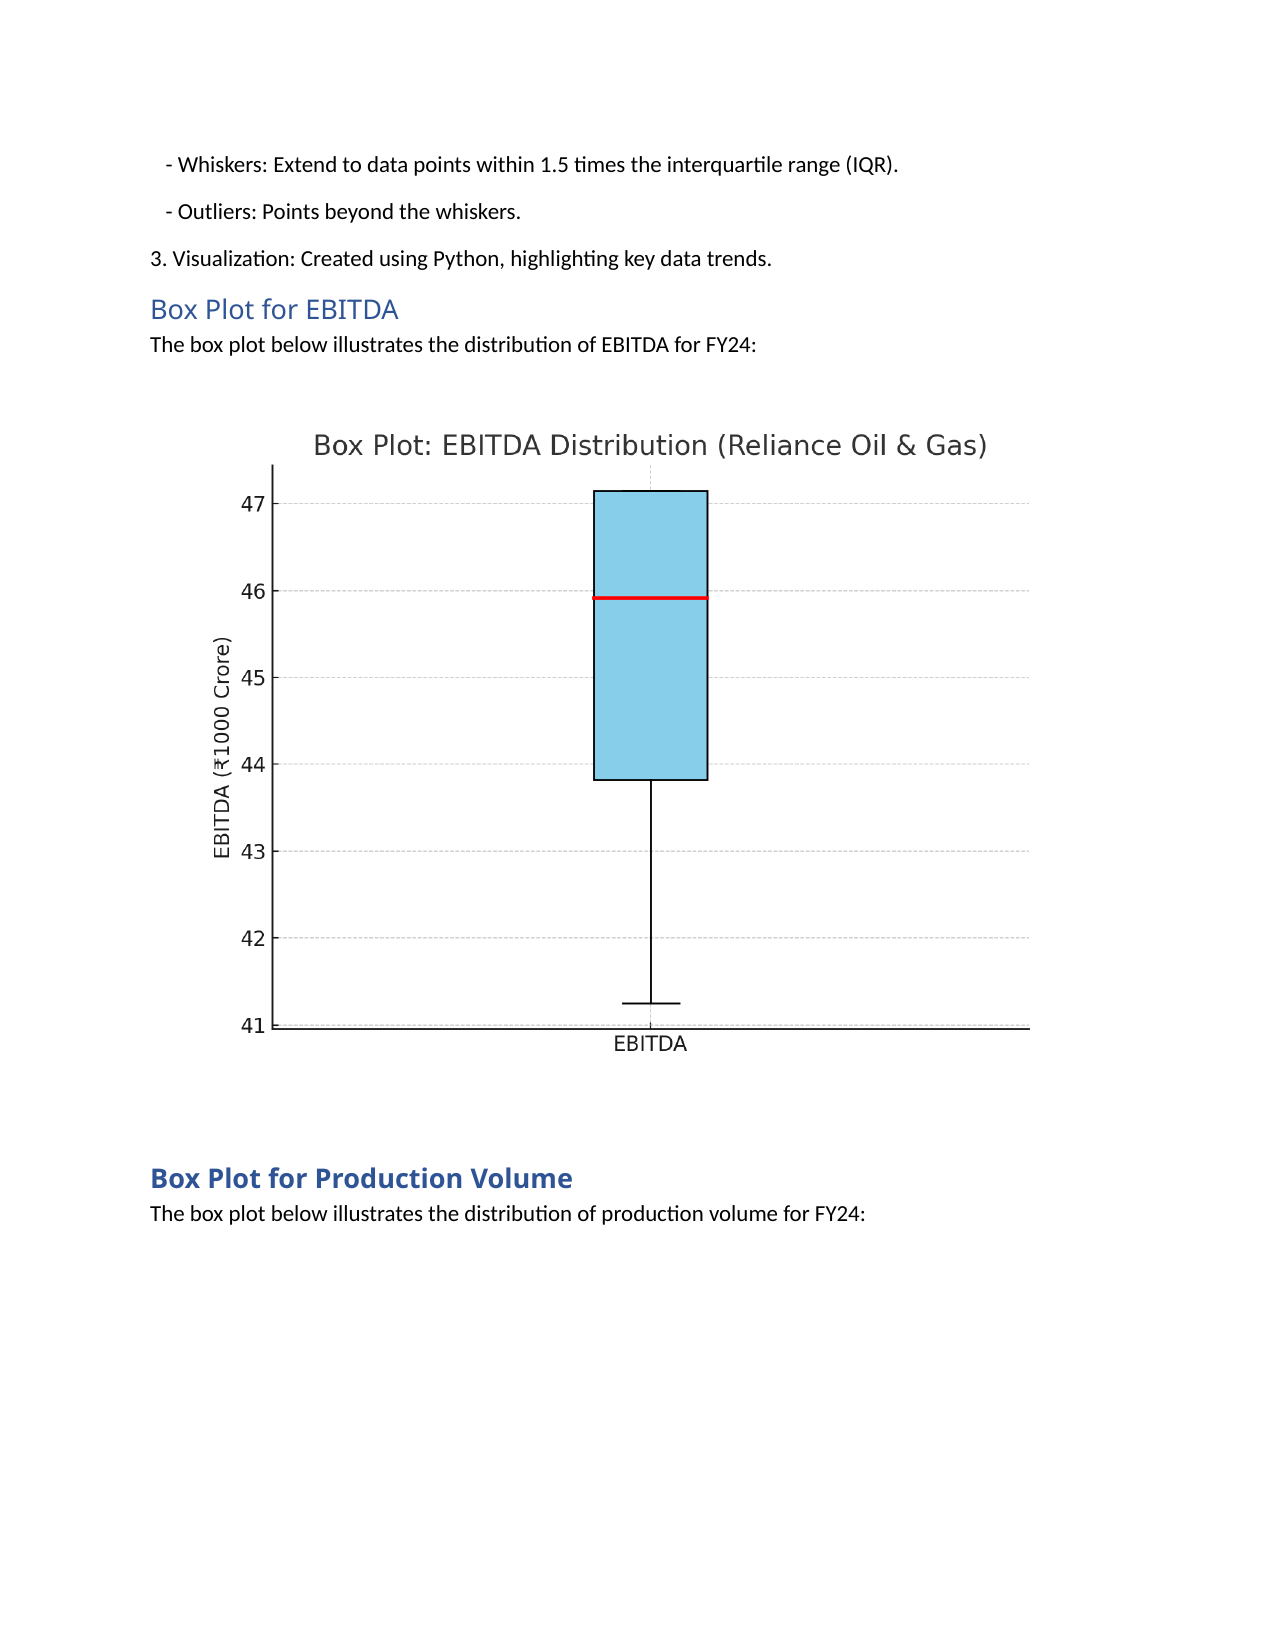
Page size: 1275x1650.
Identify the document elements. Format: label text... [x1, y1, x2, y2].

subtitle Box Plot for Production Volume [150, 1159, 1125, 1196]
text The box plot below illustrates the distribution of production volume for FY24: [150, 1199, 1125, 1227]
picture [150, 377, 1125, 1109]
subtitle Box Plot for EBITDA [150, 291, 1125, 327]
text The box plot below illustrates the distribution of EBITDA for FY24: [150, 330, 1125, 358]
text - Outliers: Points beyond the whiskers. [150, 197, 1125, 225]
text - Whiskers: Extend to data points within 1.5 times the interquartile range (IQR). [150, 150, 1125, 178]
text 3. Visualization: Created using Python, highlighting key data trends. [150, 244, 1125, 272]
